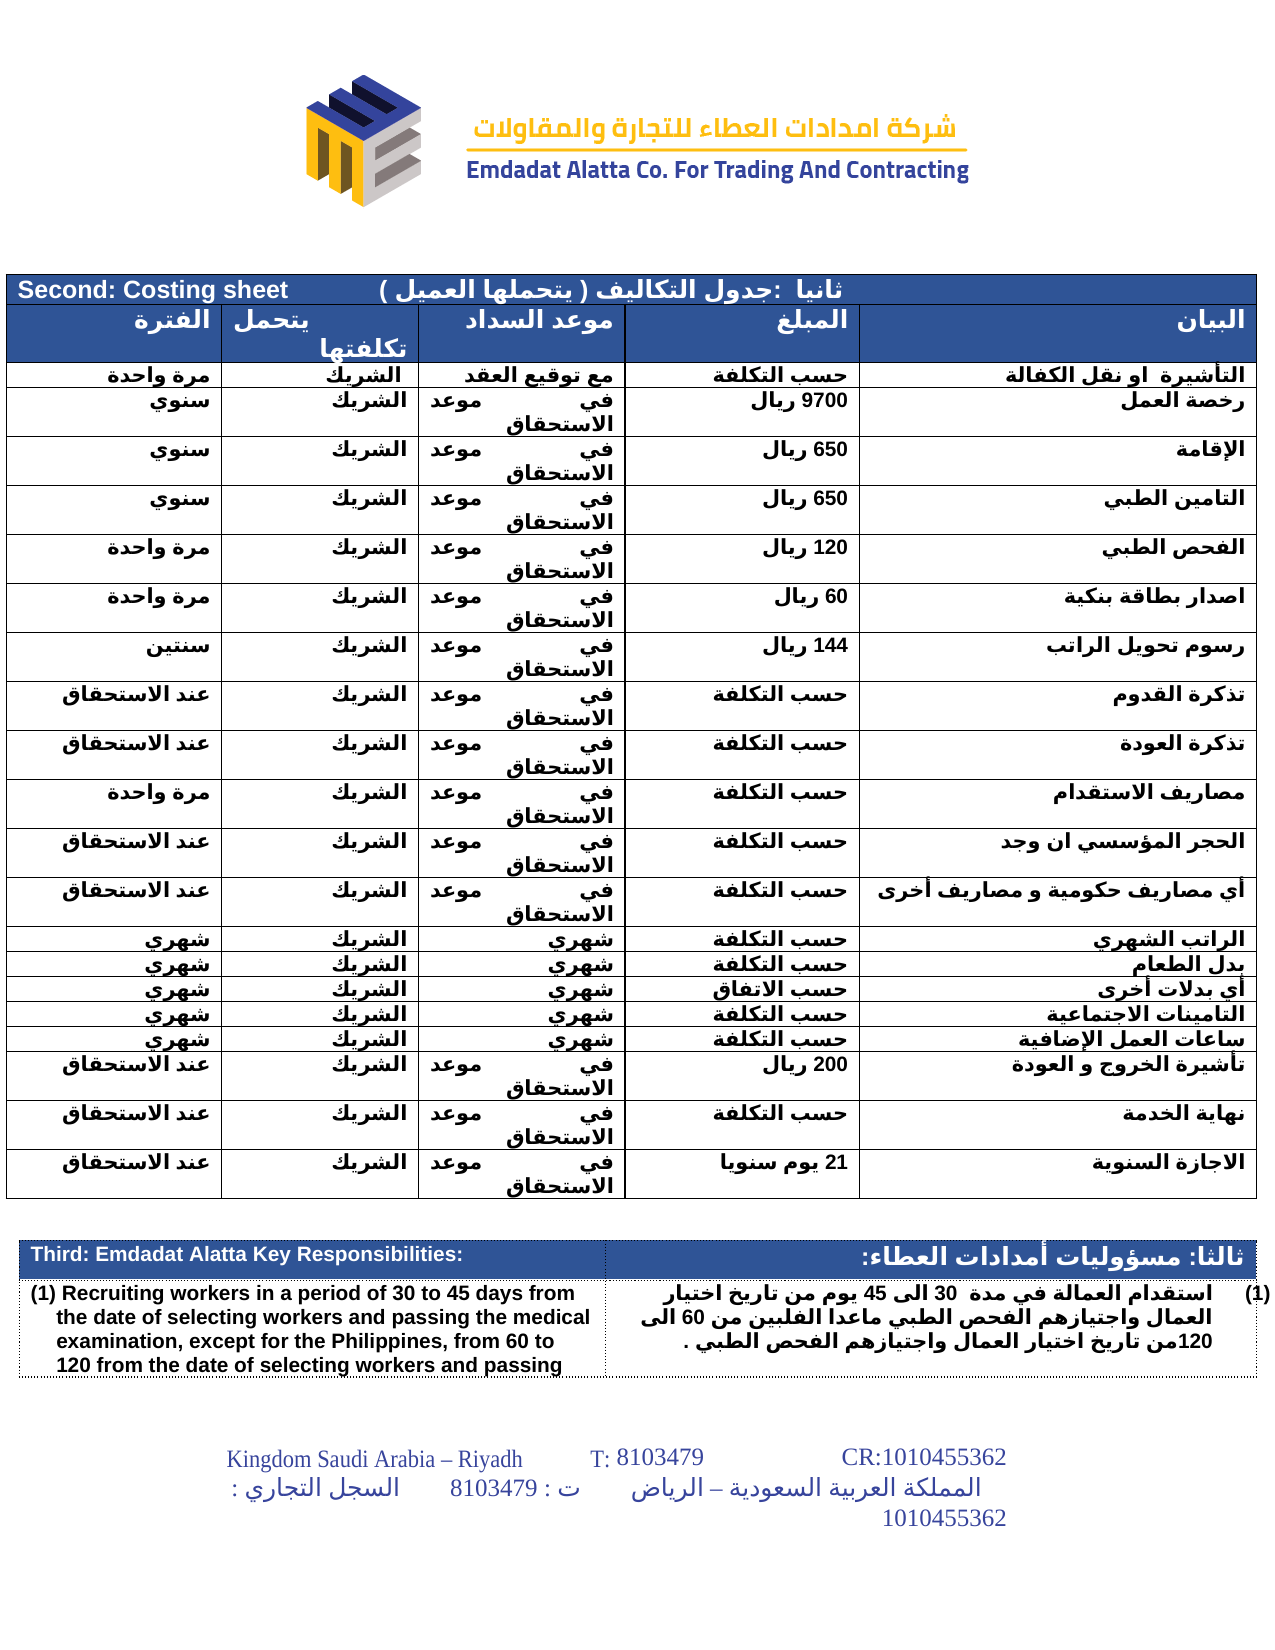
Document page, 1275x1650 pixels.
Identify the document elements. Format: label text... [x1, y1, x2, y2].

table_cell الشريك [222, 731, 418, 779]
table_cell يتحمل تكلفتها [222, 305, 418, 362]
table_cell 650 ريال [626, 437, 859, 485]
table_cell 200 ريال [626, 1052, 859, 1100]
table_cell نهاية الخدمة [860, 1101, 1256, 1149]
table_cell رخصة العمل [860, 388, 1256, 436]
table_cell الحجر المؤسسي ان وجد [860, 829, 1256, 877]
table_cell سنوي [7, 388, 221, 436]
table_cell تذكرة القدوم [860, 682, 1256, 730]
table_cell الشريك [222, 1052, 418, 1100]
table_cell حسب التكلفة [626, 952, 859, 976]
table_cell المبلغ [626, 305, 859, 362]
table_cell في موعد الاستحقاق [419, 1150, 624, 1198]
table_cell سنتين [7, 633, 221, 681]
table_cell الشريك [222, 1002, 418, 1026]
table_cell التامين الطبي [860, 486, 1256, 534]
table_cell عند الاستحقاق [7, 731, 221, 779]
table_cell في موعد الاستحقاق [419, 535, 624, 583]
table_cell شهري [419, 1002, 624, 1026]
table_cell الشريك [222, 437, 418, 485]
table_cell الشريك [222, 878, 418, 926]
table_header ثالثا: مسؤوليات أمدادات العطاء: [606, 1240, 1256, 1279]
table_cell الشريك [222, 633, 418, 681]
table_cell شهري [7, 1002, 221, 1026]
table_cell 21 يوم سنويا [626, 1150, 859, 1198]
table_cell اصدار بطاقة بنكية [860, 584, 1256, 632]
table_cell حسب التكلفة [626, 878, 859, 926]
table_cell الشريك [222, 535, 418, 583]
table_cell أي مصاريف حكومية و مصاريف أخرى [860, 878, 1256, 926]
table_cell الاجازة السنوية [860, 1150, 1256, 1198]
table_cell التامينات الاجتماعية [860, 1002, 1256, 1026]
table_cell الشريك [222, 952, 418, 976]
table_cell حسب التكلفة [626, 731, 859, 779]
table_cell شهري [419, 927, 624, 951]
table_cell حسب التكلفة [626, 1027, 859, 1051]
table_cell سنوي [7, 486, 221, 534]
table_cell شهري [419, 977, 624, 1001]
table_cell التأشيرة او نقل الكفالة [860, 363, 1256, 387]
table_cell حسب التكلفة [626, 363, 859, 387]
table_cell الشريك [222, 829, 418, 877]
table_cell عند الاستحقاق [7, 1150, 221, 1198]
table_cell الشريك [222, 780, 418, 828]
table_cell في موعد الاستحقاق [419, 388, 624, 436]
table_cell الشريك [222, 363, 418, 387]
table_cell حسب التكلفة [626, 927, 859, 951]
table_cell في موعد الاستحقاق [419, 584, 624, 632]
table_cell 650 ريال [626, 486, 859, 534]
table_cell مع توقيع العقد [419, 363, 624, 387]
table_cell أي بدلات أخرى [860, 977, 1256, 1001]
table_cell الشريك [222, 682, 418, 730]
table_cell حسب الاتفاق [626, 977, 859, 1001]
table_cell الشريك [222, 1101, 418, 1149]
table_cell تذكرة العودة [860, 731, 1256, 779]
table_cell شهري [7, 952, 221, 976]
table_cell ساعات العمل الإضافية [860, 1027, 1256, 1051]
table_cell مرة واحدة [7, 780, 221, 828]
table_cell عند الاستحقاق [7, 1052, 221, 1100]
table_cell الشريك [222, 584, 418, 632]
table_cell موعد السداد [419, 305, 624, 362]
table_cell شهري [419, 952, 624, 976]
table_cell الشريك [222, 388, 418, 436]
table_cell الإقامة [860, 437, 1256, 485]
table_header Second: Costing sheet ثانيا :جدول التكاليف ( يتحملها العميل ) [7, 275, 1256, 304]
table_cell الفحص الطبي [860, 535, 1256, 583]
table_cell رسوم تحويل الراتب [860, 633, 1256, 681]
picture [306, 75, 969, 209]
table_cell حسب التكلفة [626, 829, 859, 877]
table_cell عند الاستحقاق [7, 878, 221, 926]
table_cell الشريك [222, 977, 418, 1001]
table_cell في موعد الاستحقاق [419, 731, 624, 779]
table_cell عند الاستحقاق [7, 829, 221, 877]
table_cell حسب التكلفة [626, 682, 859, 730]
table_cell الشريك [222, 1027, 418, 1051]
table_cell 120 ريال [626, 535, 859, 583]
table_cell في موعد الاستحقاق [419, 829, 624, 877]
table_cell شهري [419, 1027, 624, 1051]
table_cell مرة واحدة [7, 535, 221, 583]
table_cell مصاريف الاستقدام [860, 780, 1256, 828]
table_cell في موعد الاستحقاق [419, 486, 624, 534]
table_cell الشريك [222, 486, 418, 534]
table_cell مرة واحدة [7, 363, 221, 387]
table_cell مرة واحدة [7, 584, 221, 632]
table_cell الشريك [222, 927, 418, 951]
table_cell في موعد الاستحقاق [419, 682, 624, 730]
table_cell عند الاستحقاق [7, 682, 221, 730]
table_header Third: Emdadat Alatta Key Responsibilities: [19, 1240, 606, 1279]
table_cell في موعد الاستحقاق [419, 1101, 624, 1149]
table_cell الشريك [222, 1150, 418, 1198]
table_cell في موعد الاستحقاق [419, 1052, 624, 1100]
table_cell سنوي [7, 437, 221, 485]
table_cell عند الاستحقاق [7, 1101, 221, 1149]
table_cell الراتب الشهري [860, 927, 1256, 951]
table_cell 9700 ريال [626, 388, 859, 436]
table_cell شهري [7, 927, 221, 951]
table_cell شهري [7, 1027, 221, 1051]
table_cell في موعد الاستحقاق [419, 437, 624, 485]
table_cell حسب التكلفة [626, 1002, 859, 1026]
table_cell شهري [7, 977, 221, 1001]
table_cell حسب التكلفة [626, 1101, 859, 1149]
table_cell تأشيرة الخروج و العودة [860, 1052, 1256, 1100]
table_cell في موعد الاستحقاق [419, 633, 624, 681]
table_cell في موعد الاستحقاق [419, 780, 624, 828]
table_cell الفترة [7, 305, 221, 362]
table_cell 144 ريال [626, 633, 859, 681]
table_cell البيان [860, 305, 1256, 362]
table_cell حسب التكلفة [626, 780, 859, 828]
table_cell 60 ريال [626, 584, 859, 632]
table_cell في موعد الاستحقاق [419, 878, 624, 926]
table_cell بدل الطعام [860, 952, 1256, 976]
